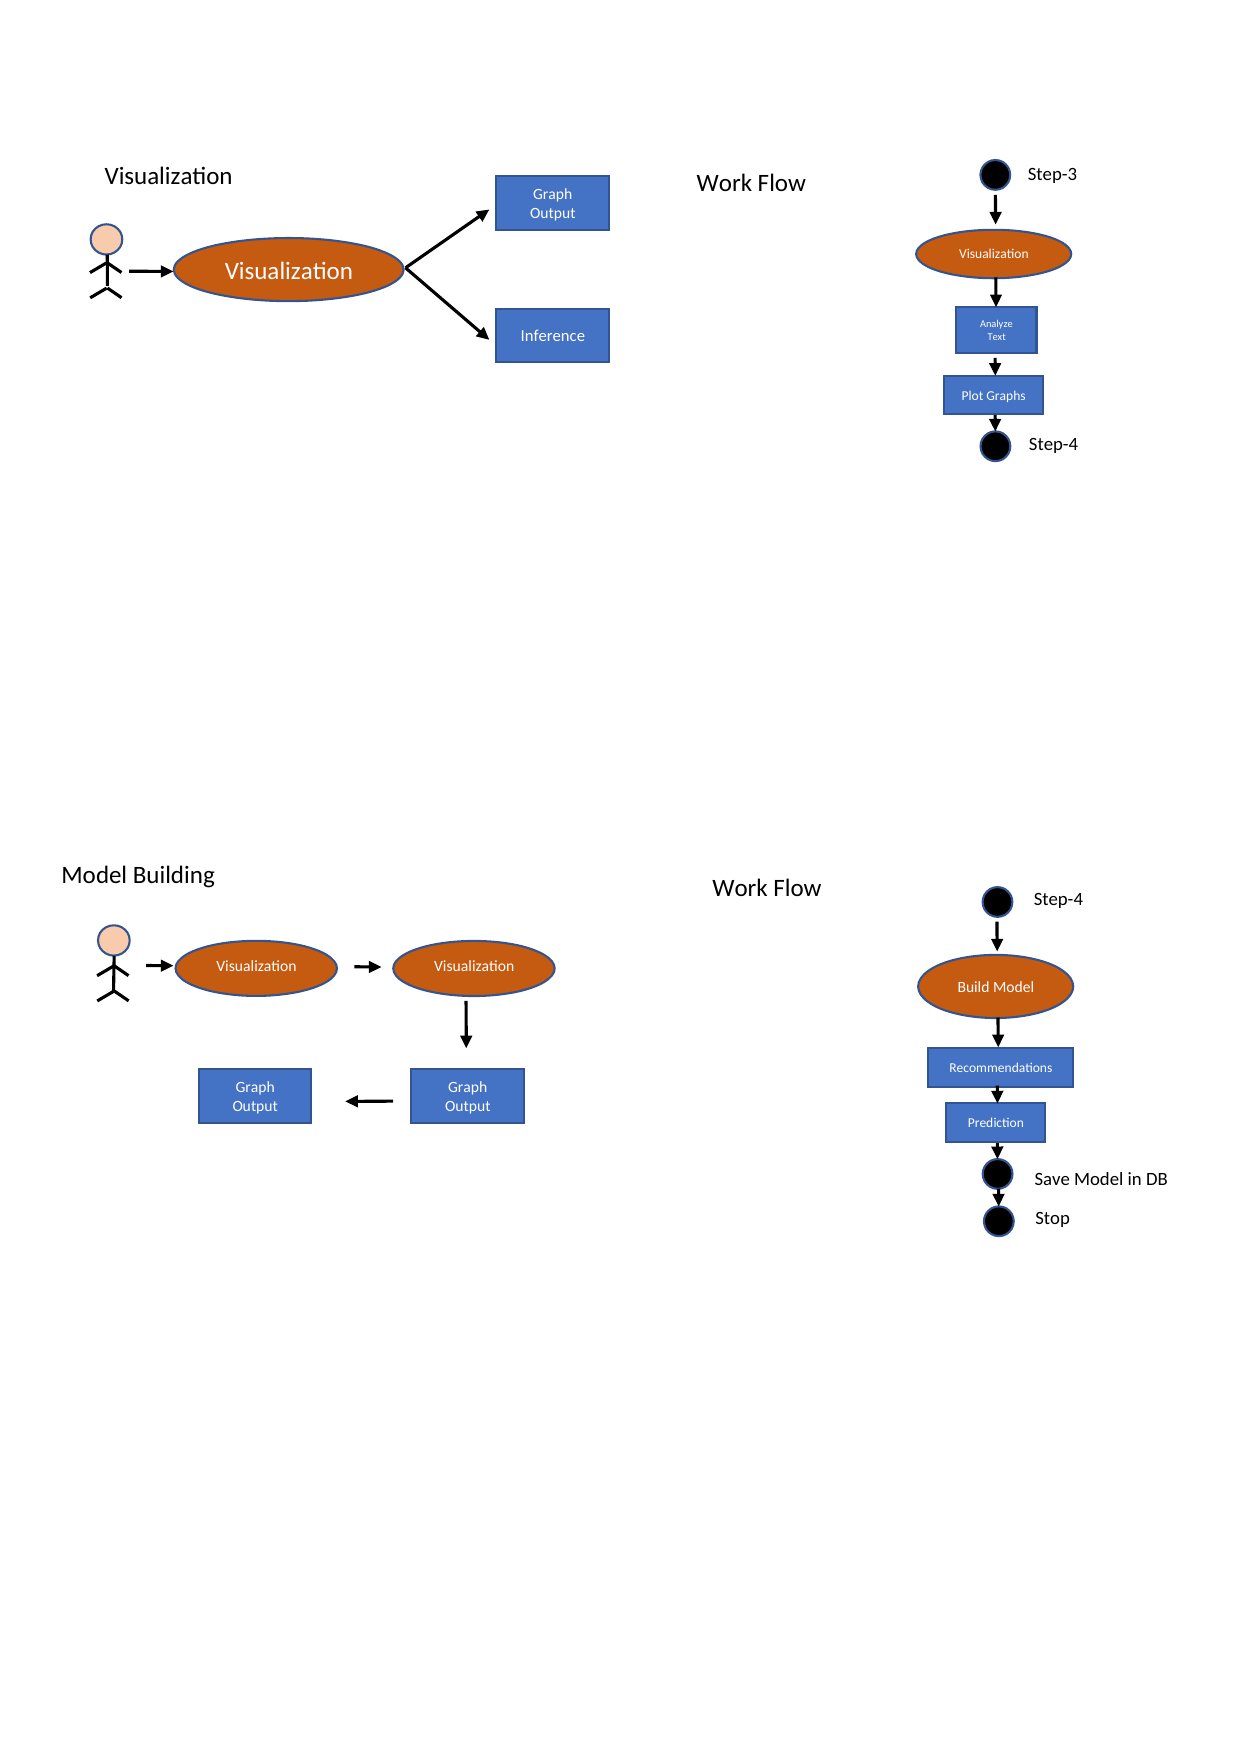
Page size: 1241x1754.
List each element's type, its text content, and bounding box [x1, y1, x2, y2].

text \ [150, 150, 1090, 181]
